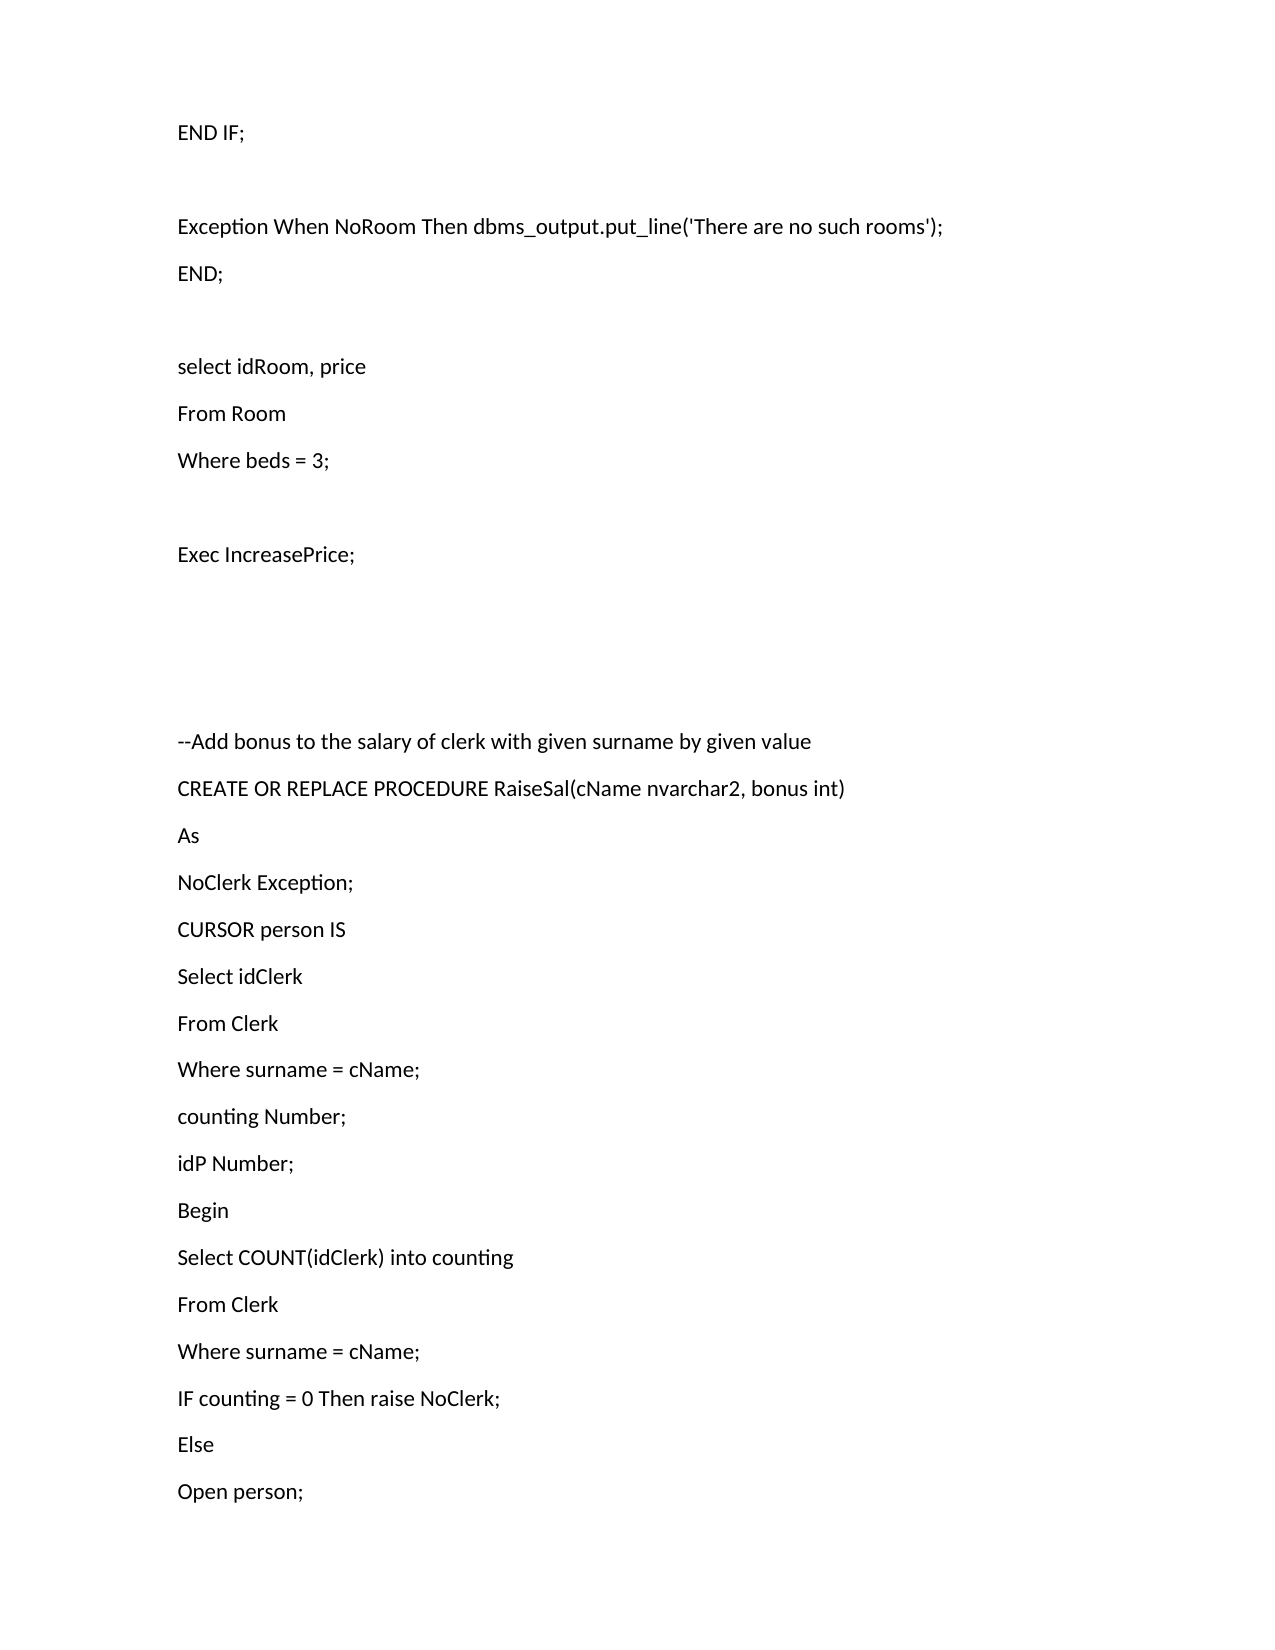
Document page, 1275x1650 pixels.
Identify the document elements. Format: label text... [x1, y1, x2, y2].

text END IF; [177, 118, 1186, 146]
text Exception When NoRoom Then dbms_output.put_line('There are no such rooms'); [177, 212, 1186, 240]
text Where beds = 3; [177, 446, 1186, 474]
text NoClerk Exception; [177, 868, 1186, 896]
text IF counting = 0 Then raise NoClerk; [177, 1384, 1186, 1412]
text CREATE OR REPLACE PROCEDURE RaiseSal(cName nvarchar2, bonus int) [177, 774, 1186, 802]
text Where surname = cName; [177, 1056, 1186, 1084]
text From Clerk [177, 1009, 1186, 1037]
text idP Number; [177, 1149, 1186, 1177]
text From Room [177, 399, 1186, 427]
text END; [177, 259, 1186, 287]
text Else [177, 1431, 1186, 1459]
text Open person; [177, 1477, 1186, 1506]
text CURSOR person IS [177, 915, 1186, 943]
text Begin [177, 1196, 1186, 1224]
text Where surname = cName; [177, 1337, 1186, 1365]
text From Clerk [177, 1290, 1186, 1318]
text As [177, 821, 1186, 849]
text Select COUNT(idClerk) into counting [177, 1243, 1186, 1271]
text --Add bonus to the salary of clerk with given surname by given value [177, 727, 1186, 756]
text Exec IncreasePrice; [177, 540, 1186, 568]
text Select idClerk [177, 962, 1186, 990]
text counting Number; [177, 1102, 1186, 1131]
text select idRoom, price [177, 352, 1186, 381]
